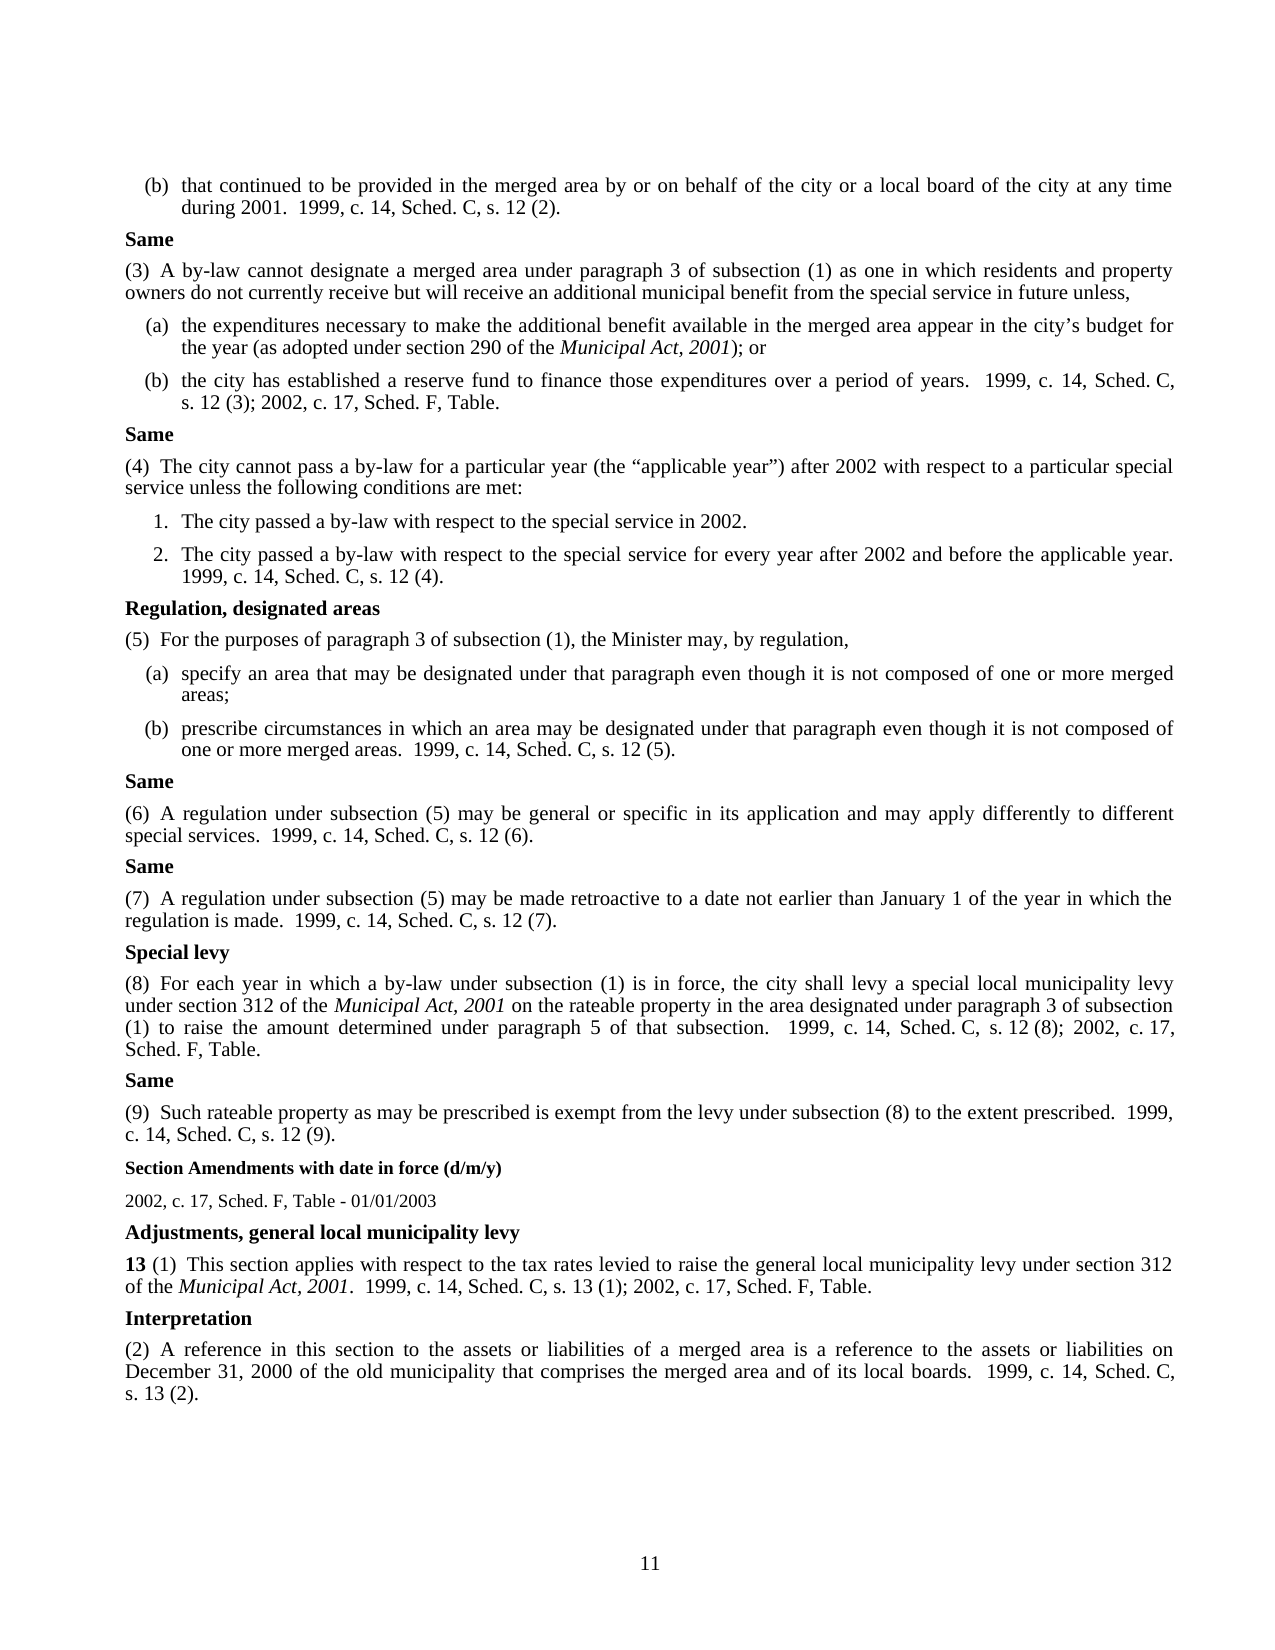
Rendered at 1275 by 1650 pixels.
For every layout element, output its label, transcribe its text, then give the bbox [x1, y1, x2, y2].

text Same [125, 426, 1175, 445]
text (6) A regulation under subsection (5) may be general or specific in its application and may apply differently to different special services. 1999, c. 14, Sched. C, s. 12 (6). [125, 803, 1175, 846]
text 13 (1) This section applies with respect to the tax rates levied to raise the general local municipality levy under section 312 of the Municipal Act, 2001. 1999, c. 14, Sched. C, s. 13 (1); 2002, c. 17, Sched. F, Table. [125, 1254, 1175, 1297]
text Same [125, 774, 1175, 792]
text Same [125, 859, 1175, 878]
text (8) For each year in which a by-law under subsection (1) is in force, the city shall levy a special local municipality levy under section 312 of the Municipal Act, 2001 on the rateable property in the area designated under paragraph 3 of subsection (1) to raise the amount determined under paragraph 5 of that subsection. 1999, c. 14, Sched. C, s. 12 (8); 2002, c. 17, Sched. F, Table. [125, 973, 1175, 1060]
text (7) A regulation under subsection (5) may be made retroactive to a date not earlier than January 1 of the year in which the regulation is made. 1999, c. 14, Sched. C, s. 12 (7). [125, 888, 1175, 932]
text (b) the city has established a reserve fund to finance those expenditures over a period of years. 1999, c. 14, Sched. C, s. 12 (3); 2002, c. 17, Sched. F, Table. [125, 370, 1175, 414]
text Same [125, 231, 1175, 250]
text (b) prescribe circumstances in which an area may be designated under that paragraph even though it is not composed of one or more merged areas. 1999, c. 14, Sched. C, s. 12 (5). [125, 718, 1175, 761]
text Special levy [125, 944, 1175, 963]
text (b) that continued to be provided in the merged area by or on behalf of the city or a local board of the city at any time during 2001. 1999, c. 14, Sched. C, s. 12 (2). [125, 175, 1175, 218]
text Adjustments, general local municipality levy [125, 1225, 1175, 1243]
text (9) Such rateable property as may be prescribed is exempt from the levy under subsection (8) to the extent prescribed. 1999, c. 14, Sched. C, s. 12 (9). [125, 1102, 1175, 1146]
text (3) A by-law cannot designate a merged area under paragraph 3 of subsection (1) as one in which residents and property owners do not currently receive but will receive an additional municipal benefit from the special service in future unless, [125, 260, 1175, 304]
text (2) A reference in this section to the assets or liabilities of a merged area is a reference to the assets or liabilities on December 31, 2000 of the old municipality that comprises the merged area and of its local boards. 1999, c. 14, Sched. C, s. 13 (2). [125, 1339, 1175, 1404]
text 2002, c. 17, Sched. F, Table - 01/01/2003 [125, 1191, 1175, 1212]
text Regulation, designated areas [125, 600, 1175, 619]
text Same [125, 1073, 1175, 1092]
text Interpretation [125, 1310, 1175, 1329]
text 2. The city passed a by-law with respect to the special service for every year after 2002 and before the applicable year. 1999, c. 14, Sched. C, s. 12 (4). [125, 544, 1175, 588]
text (5) For the purposes of paragraph 3 of subsection (1), the Minister may, by regulation, [125, 629, 1175, 651]
text (4) The city cannot pass a by-law for a particular year (the “applicable year”) after 2002 with respect to a particular special service unless the following conditions are met: [125, 456, 1175, 499]
text Section Amendments with date in force (d/m/y) [125, 1157, 1175, 1179]
text (a) specify an area that may be designated under that paragraph even though it is not composed of one or more merged areas; [125, 663, 1175, 706]
text 1. The city passed a by-law with respect to the special service in 2002. [125, 511, 1175, 532]
text (a) the expenditures necessary to make the additional benefit available in the merged area appear in the city’s budget for the year (as adopted under section 290 of the Municipal Act, 2001); or [125, 315, 1175, 359]
